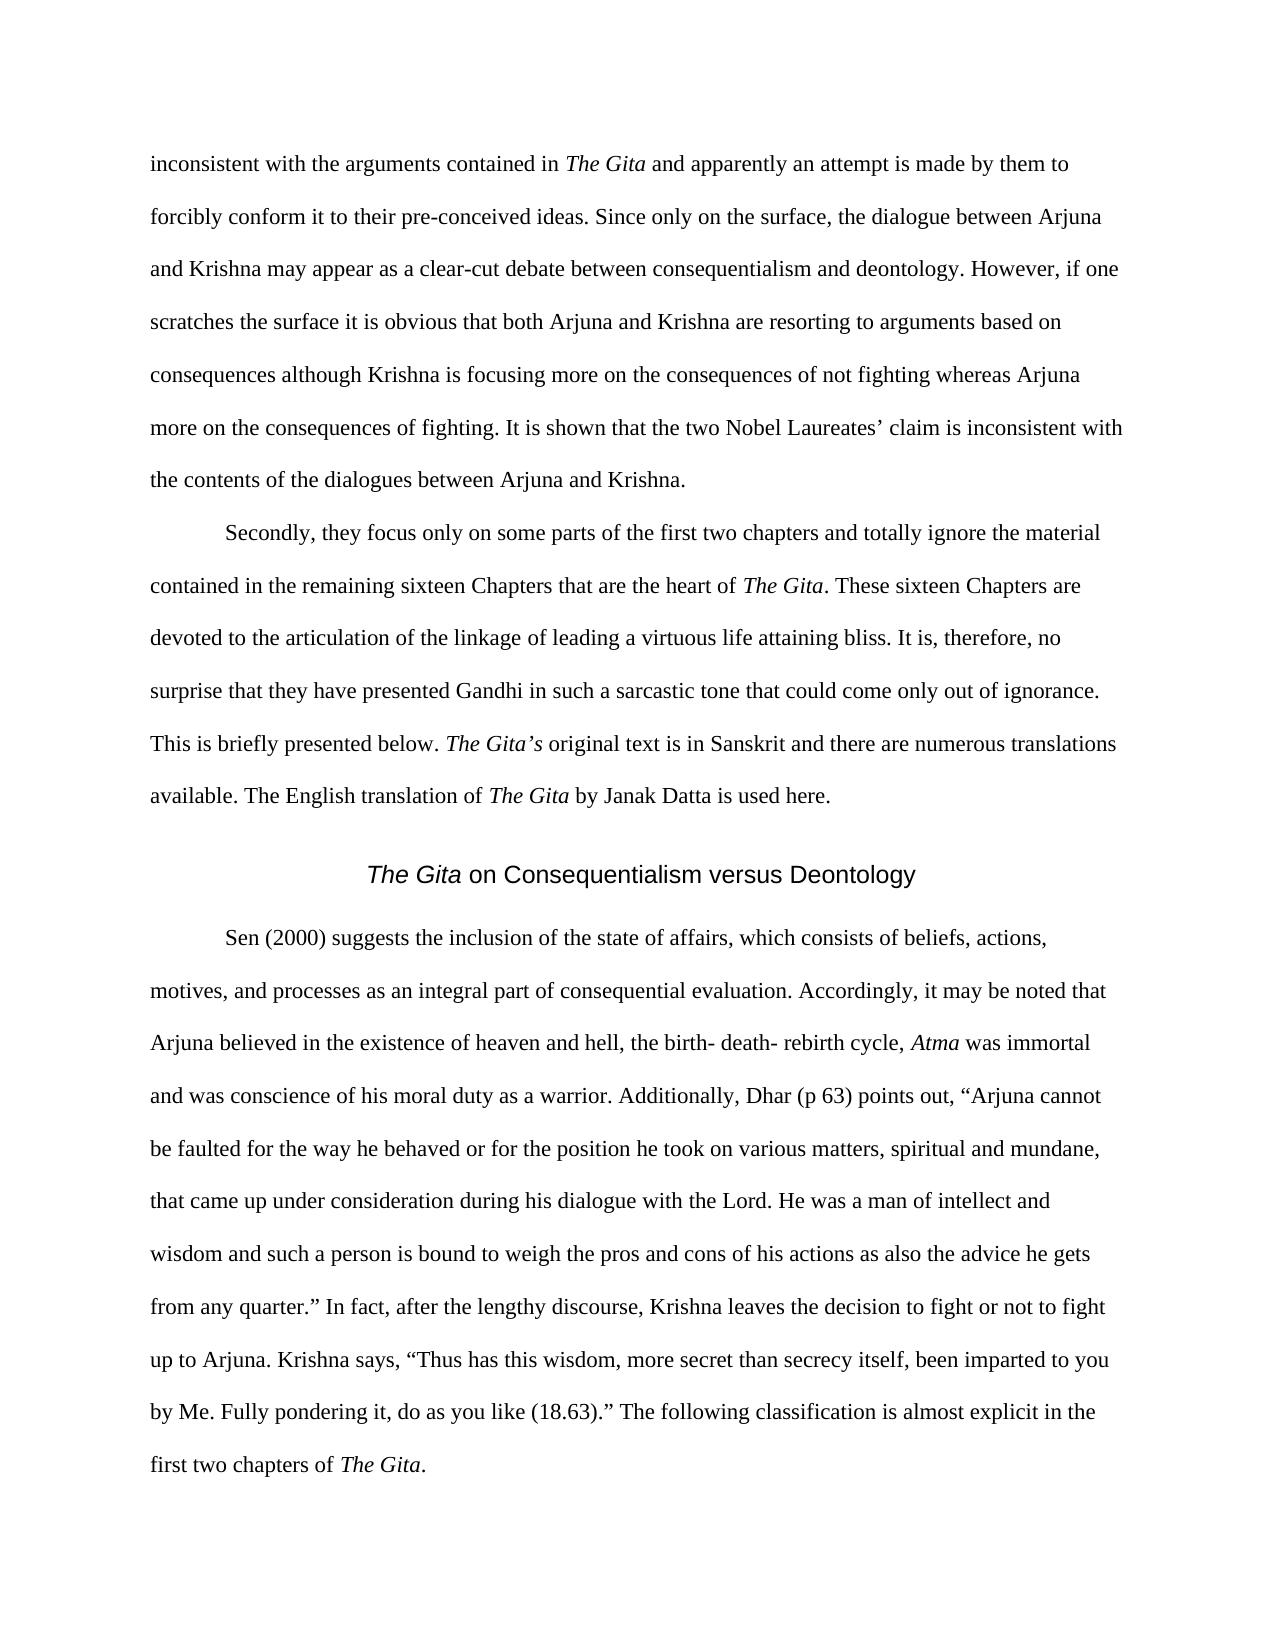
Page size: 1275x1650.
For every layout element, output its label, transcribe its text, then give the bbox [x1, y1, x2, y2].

subtitle The Gita on Consequentialism versus Deontology [150, 860, 1125, 889]
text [150, 150, 1125, 493]
text Secondly, they focus only on some parts of the first two chapters and totally ignore the material contained in the remaining sixteen Chapters that are the heart of The Gita. These sixteen Chapters are devoted to the articulation of the linkage of leading a virtuous life attaining bliss. It is, therefore, no surprise that they have presented Gandhi in such a sarcastic tone that could come only out of ignorance. This is briefly presented below. The Gita’s original text is in Sanskrit and there are numerous translations available. The English translation of The Gita by Janak Datta is used here. [150, 519, 1125, 809]
text Sen (2000) suggests the inclusion of the state of affairs, which consists of beliefs, actions, motives, and processes as an integral part of consequential evaluation. Accordingly, it may be noted that Arjuna believed in the existence of heaven and hell, the birth- death- rebirth cycle, Atma was immortal and was conscience of his moral duty as a warrior. Additionally, Dhar (p 63) points out, “Arjuna cannot be faulted for the way he behaved or for the position he took on various matters, spiritual and mundane, that came up under consideration during his dialogue with the Lord. He was a man of intellect and wisdom and such a person is bound to weigh the pros and cons of his actions as also the advice he gets from any quarter.” In fact, after the lengthy discourse, Krishna leaves the decision to fight or not to fight up to Arjuna. Krishna says, “Thus has this wisdom, more secret than secrecy itself, been imparted to you by Me. Fully pondering it, do as you like (18.63).” The following classification is almost explicit in the first two chapters of The Gita. [150, 924, 1125, 1477]
